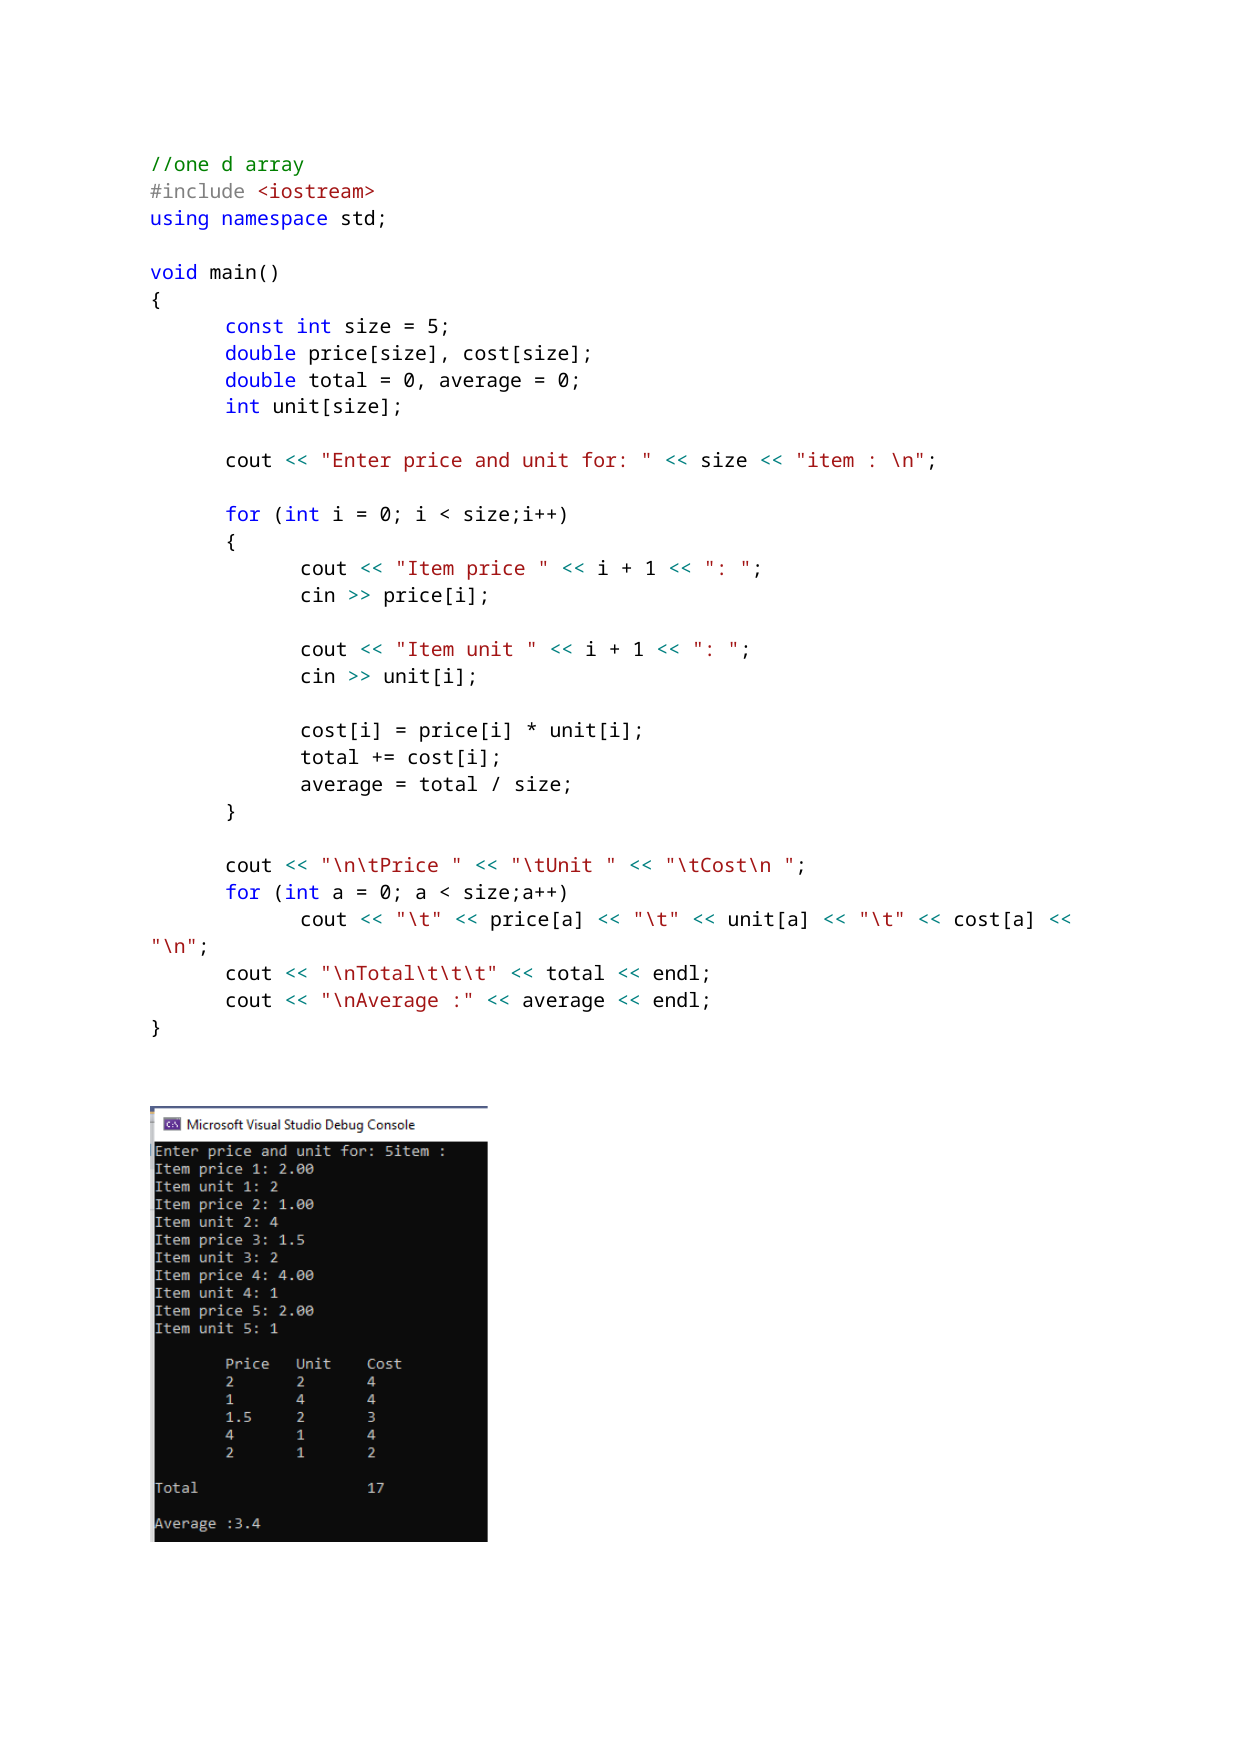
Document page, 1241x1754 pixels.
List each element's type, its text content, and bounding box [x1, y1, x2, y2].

text cin >> unit[i]; [150, 663, 1090, 689]
text { [150, 528, 1090, 555]
text for (int i = 0; i < size;i++) [150, 501, 1090, 528]
text cout << "\nAverage :" << average << endl; [150, 986, 1090, 1013]
text average = total / size; [150, 771, 1090, 797]
text cout << "Item price " << i + 1 << ": "; [150, 555, 1090, 582]
text //one d array [150, 150, 1090, 177]
text using namespace std; [150, 204, 1090, 231]
text cout << "\n\tPrice " << "\tUnit " << "\tCost\n "; [150, 851, 1090, 878]
text total += cost[i]; [150, 743, 1090, 771]
text double price[size], cost[size]; [150, 339, 1090, 366]
text const int size = 5; [150, 312, 1090, 339]
text cout << "Item unit " << i + 1 << ": "; [150, 636, 1090, 663]
text } [150, 1013, 1090, 1040]
text { [150, 285, 1090, 312]
text cost[i] = price[i] * unit[i]; [150, 717, 1090, 743]
text int unit[size]; [150, 393, 1090, 420]
picture [150, 1106, 488, 1542]
text cout << "Enter price and unit for: " << size << "item : \n"; [150, 447, 1090, 474]
text cout << "\t" << price[a] << "\t" << unit[a] << "\t" << cost[a] << "\n"; [150, 905, 1090, 959]
text #include <iostream> [150, 177, 1090, 204]
text double total = 0, average = 0; [150, 366, 1090, 393]
text cin >> price[i]; [150, 582, 1090, 609]
text for (int a = 0; a < size;a++) [150, 878, 1090, 905]
text cout << "\nTotal\t\t\t" << total << endl; [150, 959, 1090, 986]
text void main() [150, 258, 1090, 285]
text } [150, 797, 1090, 824]
